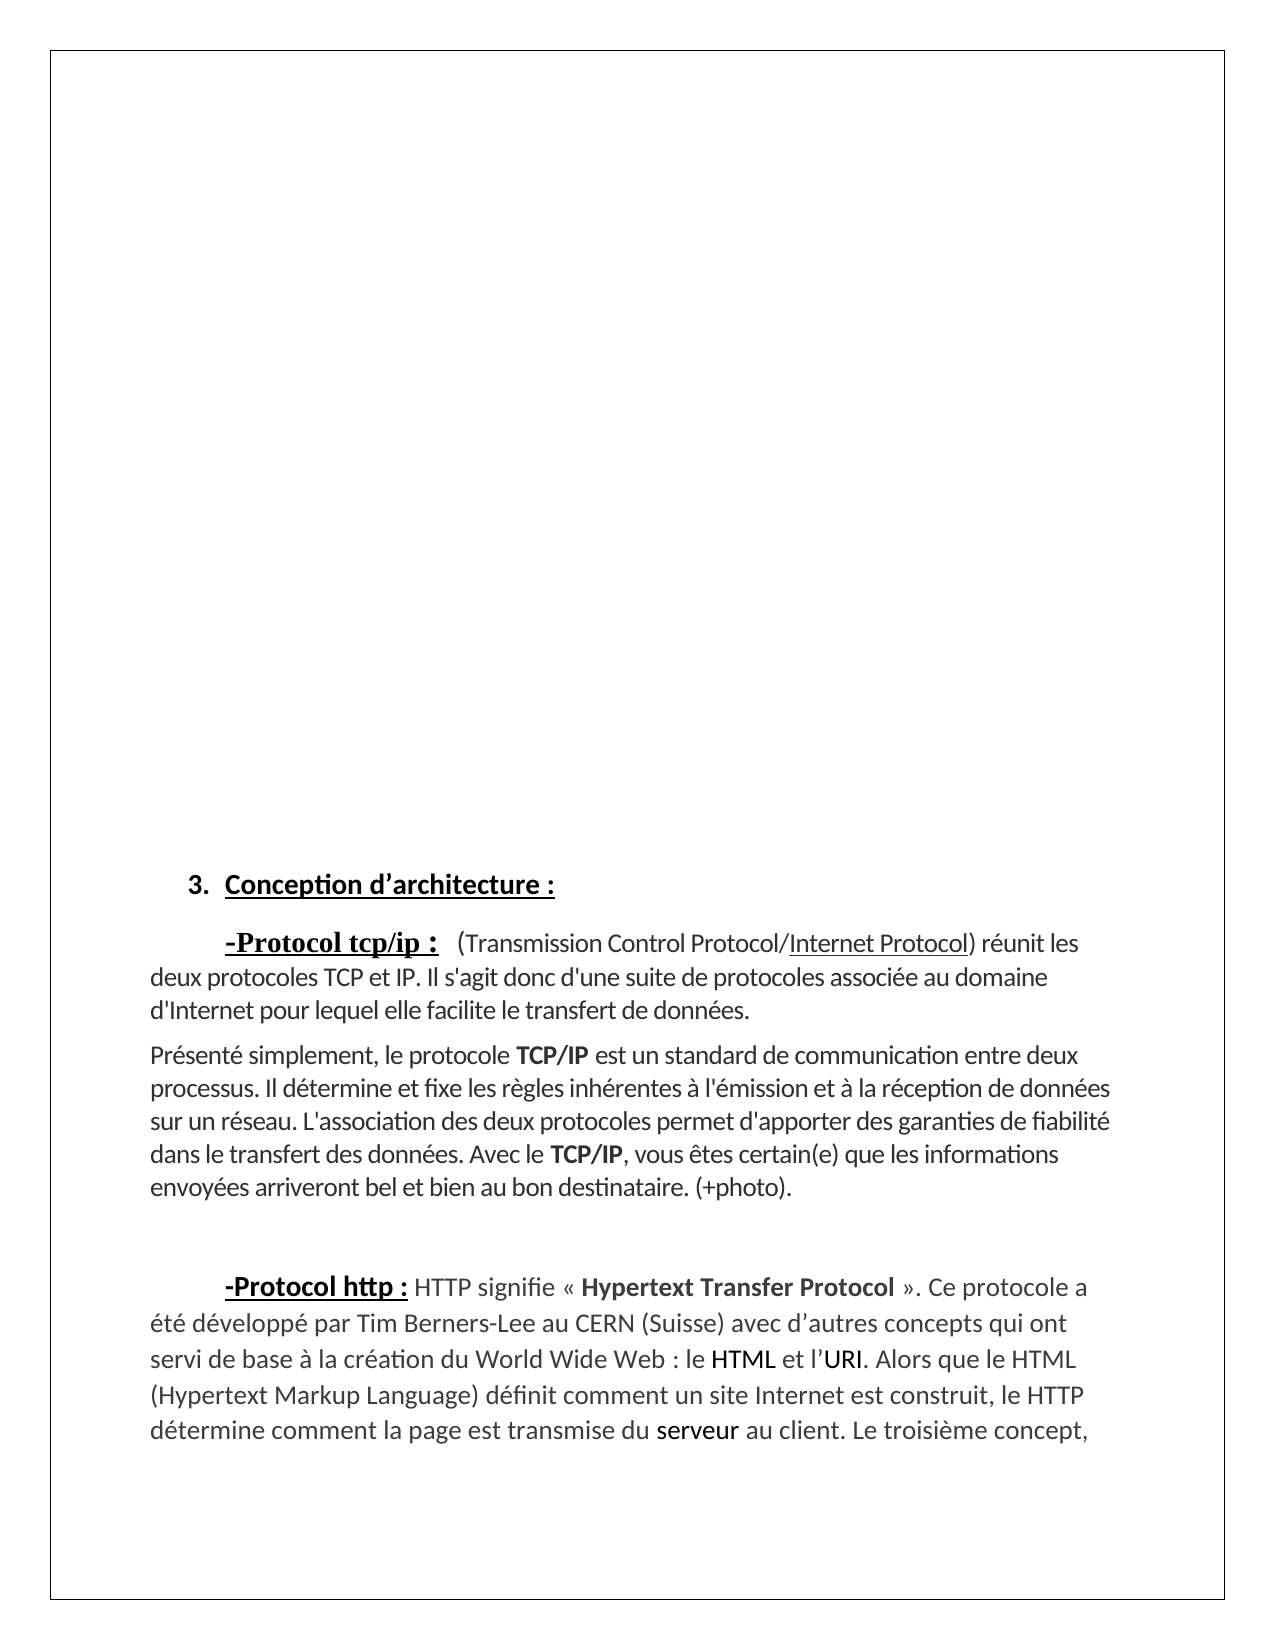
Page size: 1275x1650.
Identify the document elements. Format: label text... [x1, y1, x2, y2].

list Conception d’architecture : [187, 866, 1125, 902]
text Présenté simplement, le protocole TCP/IP est un standard de communication entre deux processus. Il détermine et fixe les règles inhérentes à l'émission et à la réception de données sur un réseau. L'association des deux protocoles permet d'apporter des garanties de fiabilité dans le transfert des données. Avec le TCP/IP, vous êtes certain(e) que les informations envoyées arriveront bel et bien au bon destinataire. (+photo). [150, 1038, 1125, 1203]
text -Protocol tcp/ip : (Transmission Control Protocol/Internet Protocol) réunit les deux protocoles TCP et IP. Il s'agit donc d'une suite de protocoles associée au domaine d'Internet pour lequel elle facilite le transfert de données. [150, 921, 1125, 1026]
